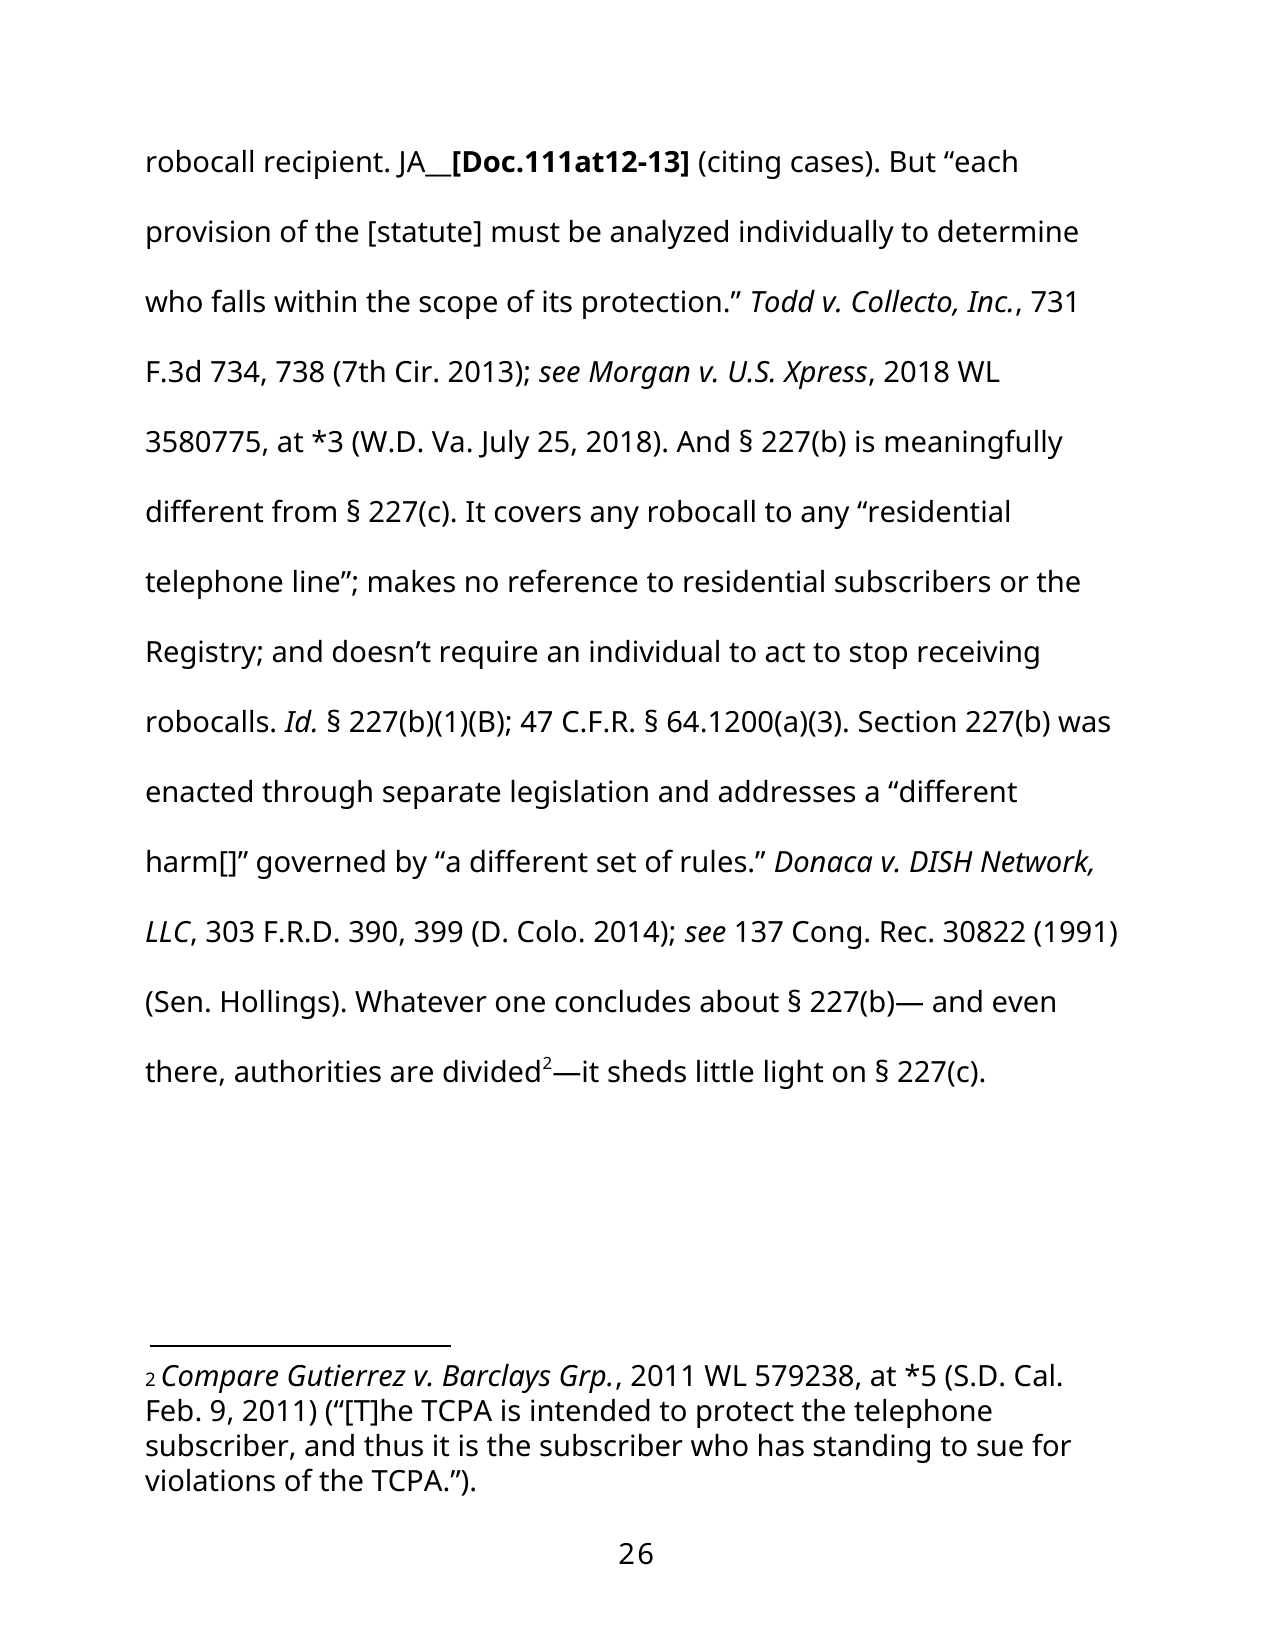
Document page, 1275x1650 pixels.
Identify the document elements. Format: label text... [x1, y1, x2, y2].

text 2 Compare Gutierrez v. Barclays Grp., 2011 WL 579238, at *5 (S.D. Cal. Feb. 9, 2011) (“[T]he TCPA is intended to protect the telephone subscriber, and thus it is the subscriber who has standing to sue for violations of the TCPA.”). [145, 1358, 1112, 1498]
text 26 [130, 1537, 1142, 1572]
text robocall recipient. JA__[Doc.111at12-13] (citing cases). But “each provision of the [statute] must be analyzed individually to determine who falls within the scope of its protection.” Todd v. Collecto, Inc., 731 F.3d 734, 738 (7th Cir. 2013); see Morgan v. U.S. Xpress, 2018 WL 3580775, at *3 (W.D. Va. July 25, 2018). And § 227(b) is meaningfully different from § 227(c). It covers any robocall to any “residential telephone line”; makes no reference to residential subscribers or the Registry; and doesn’t require an individual to act to stop receiving robocalls. Id. § 227(b)(1)(B); 47 C.F.R. § 64.1200(a)(3). Section 227(b) was enacted through separate legislation and addresses a “different harm[]” governed by “a different set of rules.” Donaca v. DISH Network, LLC, 303 F.R.D. 390, 399 (D. Colo. 2014); see 137 Cong. Rec. 30822 (1991) (Sen. Hollings). Whatever one concludes about § 227(b)— and even there, authorities are divided2—it sheds little light on § 227(c). [145, 116, 1120, 1096]
